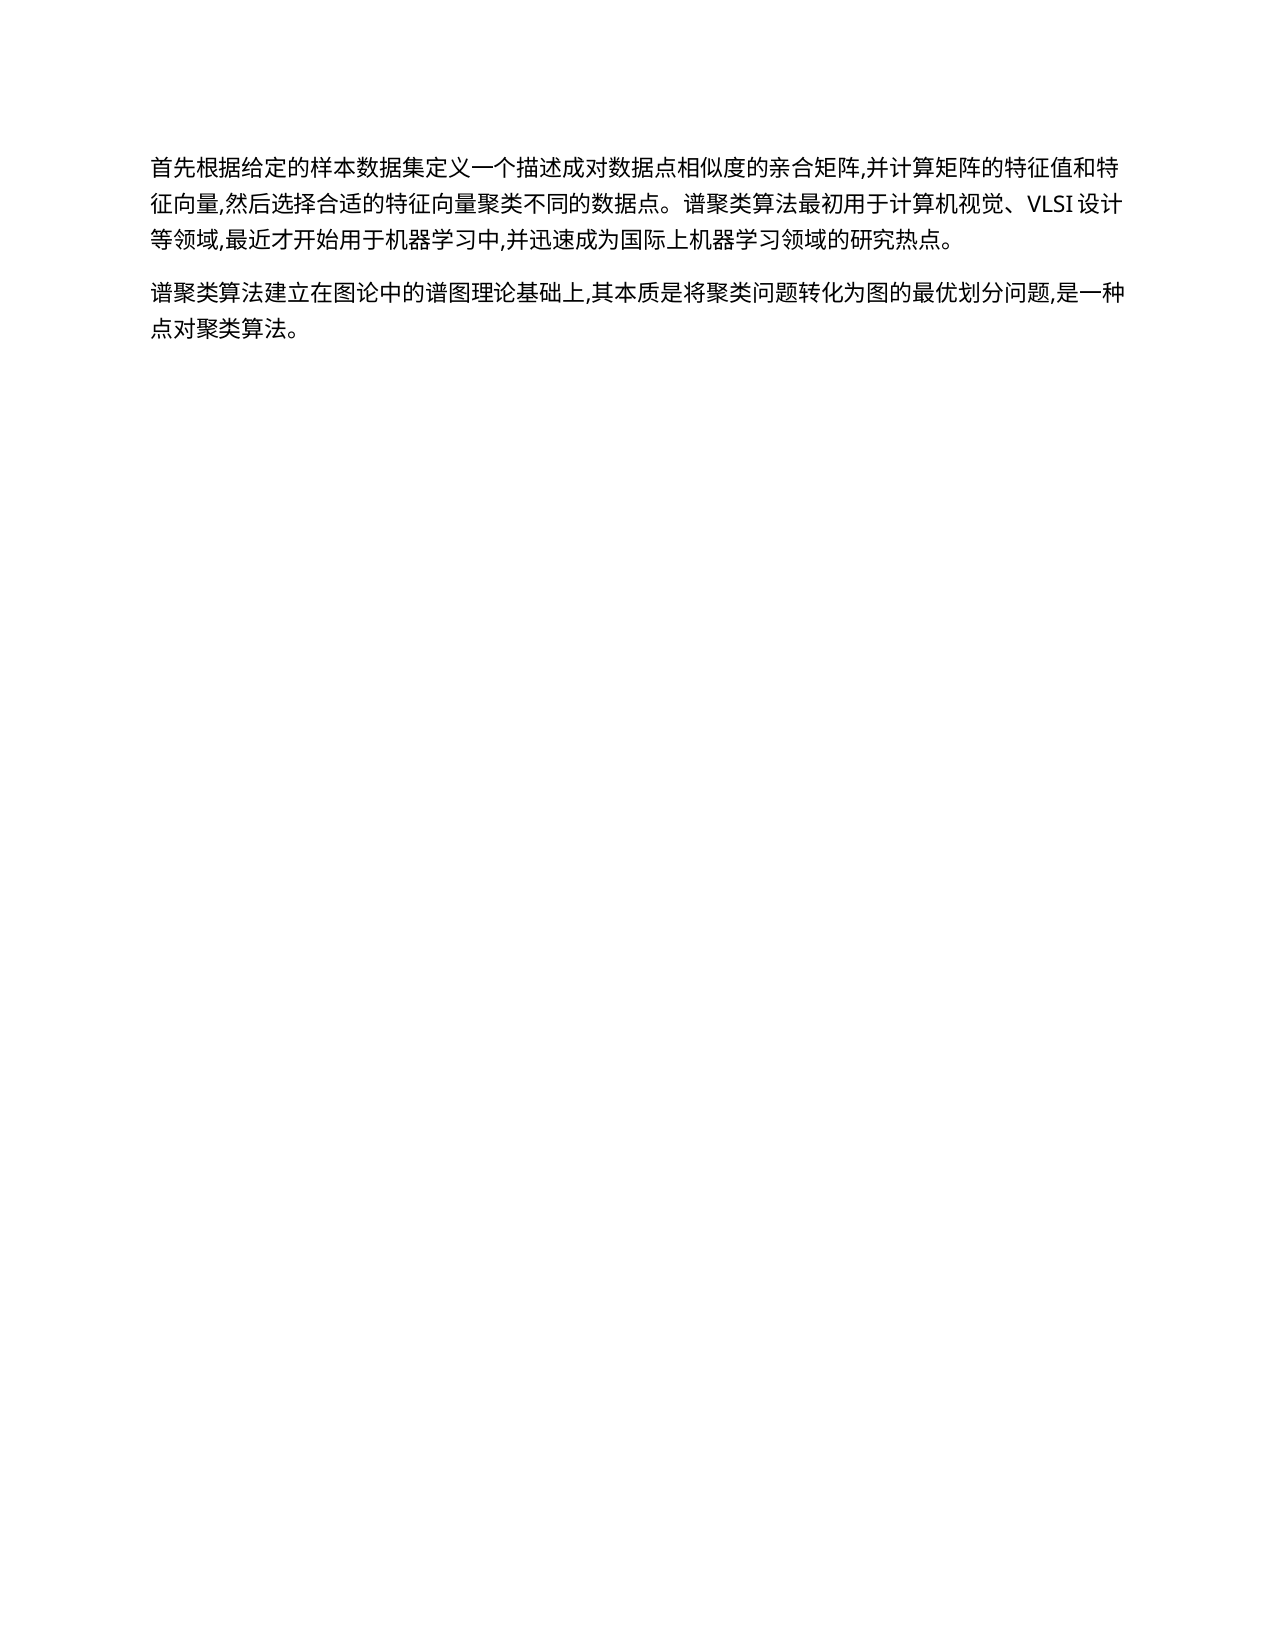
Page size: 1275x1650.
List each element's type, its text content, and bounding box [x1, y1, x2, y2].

text 首先根据给定的样本数据集定义一个描述成对数据点相似度的亲合矩阵,并计算矩阵的特征值和特征向量,然后选择合适的特征向量聚类不同的数据点。谱聚类算法最初用于计算机视觉、VLSI设计等领域,最近才开始用于机器学习中,并迅速成为国际上机器学习领域的研究热点。 [150, 150, 1125, 255]
text 谱聚类算法建立在图论中的谱图理论基础上,其本质是将聚类问题转化为图的最优划分问题,是一种点对聚类算法。 [150, 274, 1125, 344]
